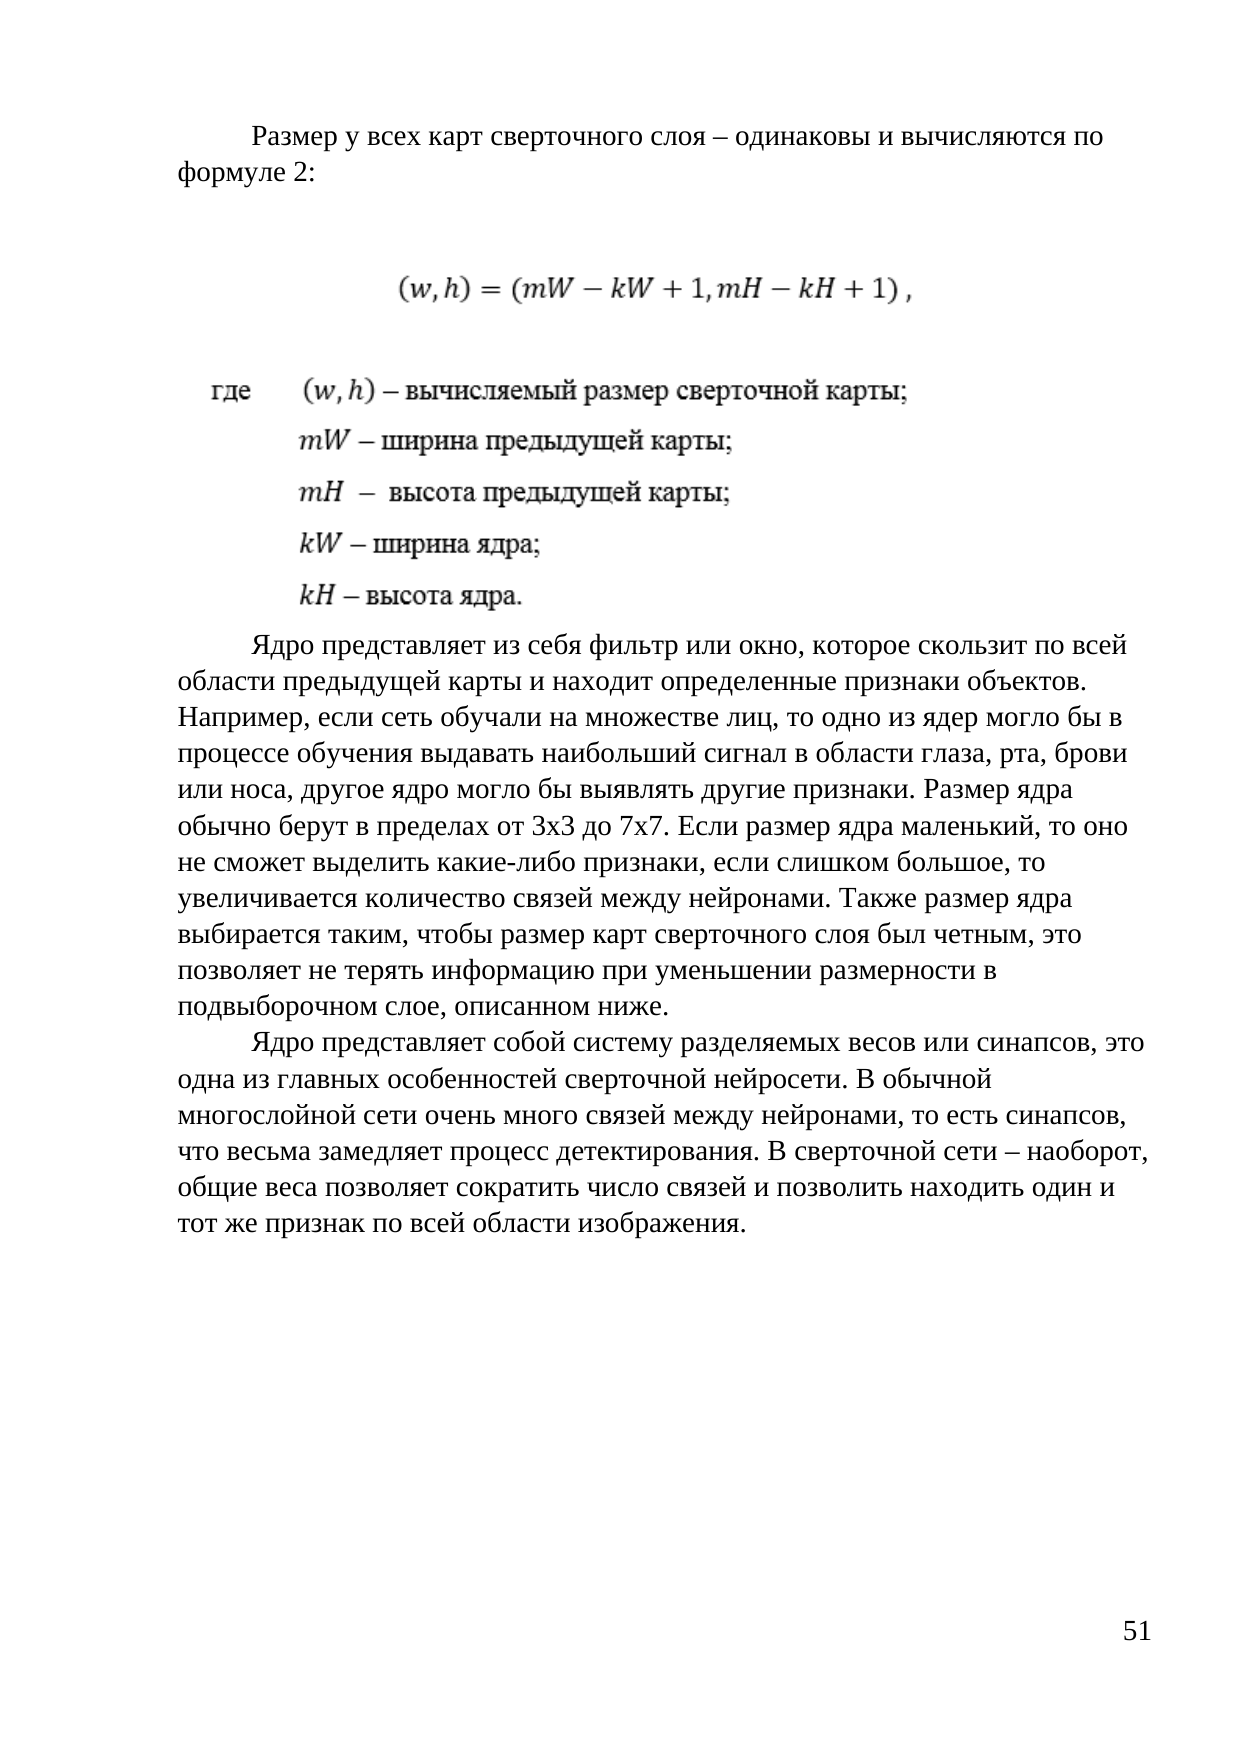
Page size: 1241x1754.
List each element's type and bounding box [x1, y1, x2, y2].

picture [177, 226, 946, 625]
text [177, 118, 1152, 1275]
